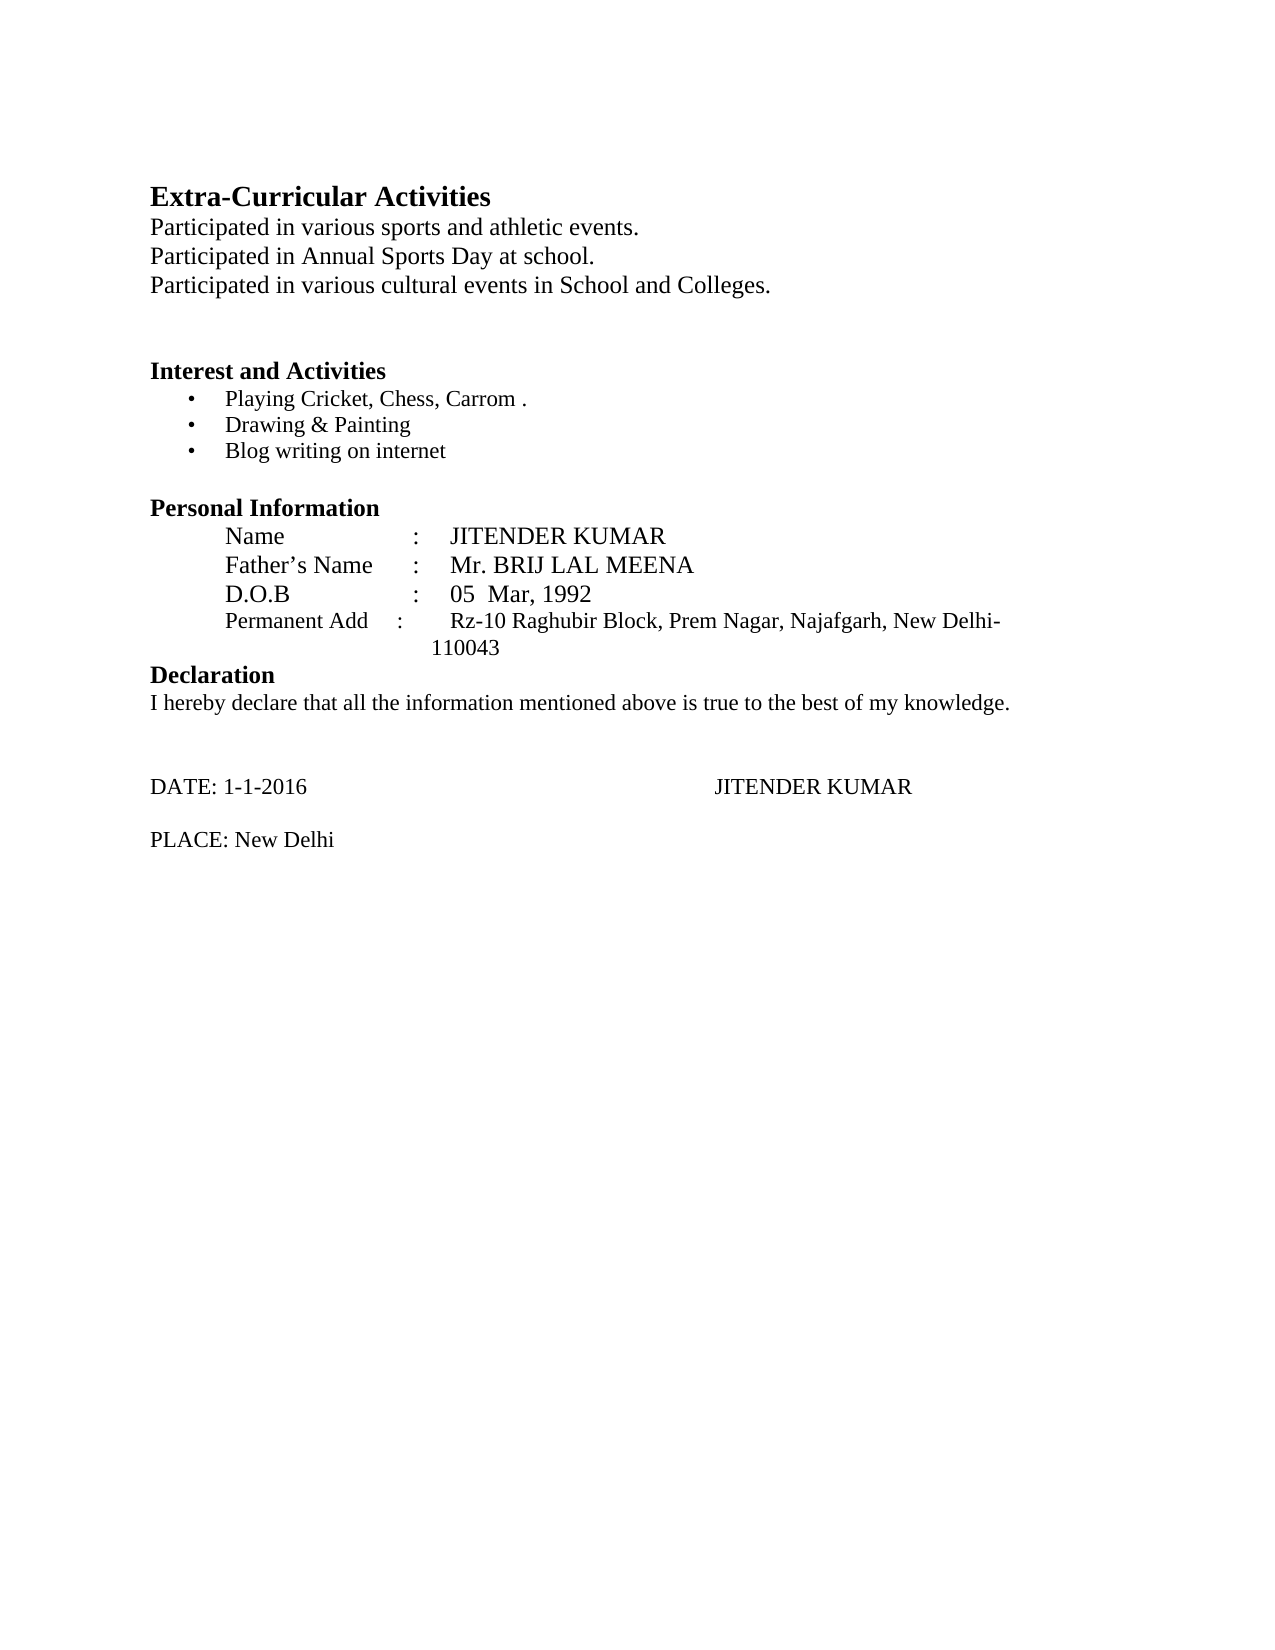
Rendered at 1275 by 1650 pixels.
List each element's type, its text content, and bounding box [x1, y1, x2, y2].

list Playing Cricket, Chess, Carrom . [187, 385, 1125, 411]
list Blog writing on internet [187, 437, 1125, 464]
text D.O.B : 05 Mar, 1992 [225, 579, 1125, 608]
text Name : JITENDER KUMAR [225, 521, 1125, 550]
text 110043 [225, 634, 1125, 660]
text Declaration [150, 660, 1125, 689]
text Extra-Curricular Activities [150, 179, 1125, 212]
text Interest and Activities [150, 356, 1125, 385]
text I hereby declare that all the information mentioned above is true to the best of my knowledge. [150, 689, 1125, 715]
text Participated in various cultural events in School and Colleges. [150, 270, 1125, 298]
text PLACE: New Delhi [150, 826, 1125, 852]
text Participated in Annual Sports Day at school. [150, 241, 1125, 270]
text Permanent Add : Rz-10 Raghubir Block, Prem Nagar, Najafgarh, New Delhi- [225, 608, 1125, 634]
text Participated in various sports and athletic events. [150, 212, 1125, 241]
text DATE: 1-1-2016 JITENDER KUMAR [150, 773, 1125, 799]
list Drawing & Painting [187, 411, 1125, 437]
text Personal Information [150, 493, 1125, 521]
text Father’s Name : Mr. BRIJ LAL MEENA [225, 550, 1125, 579]
